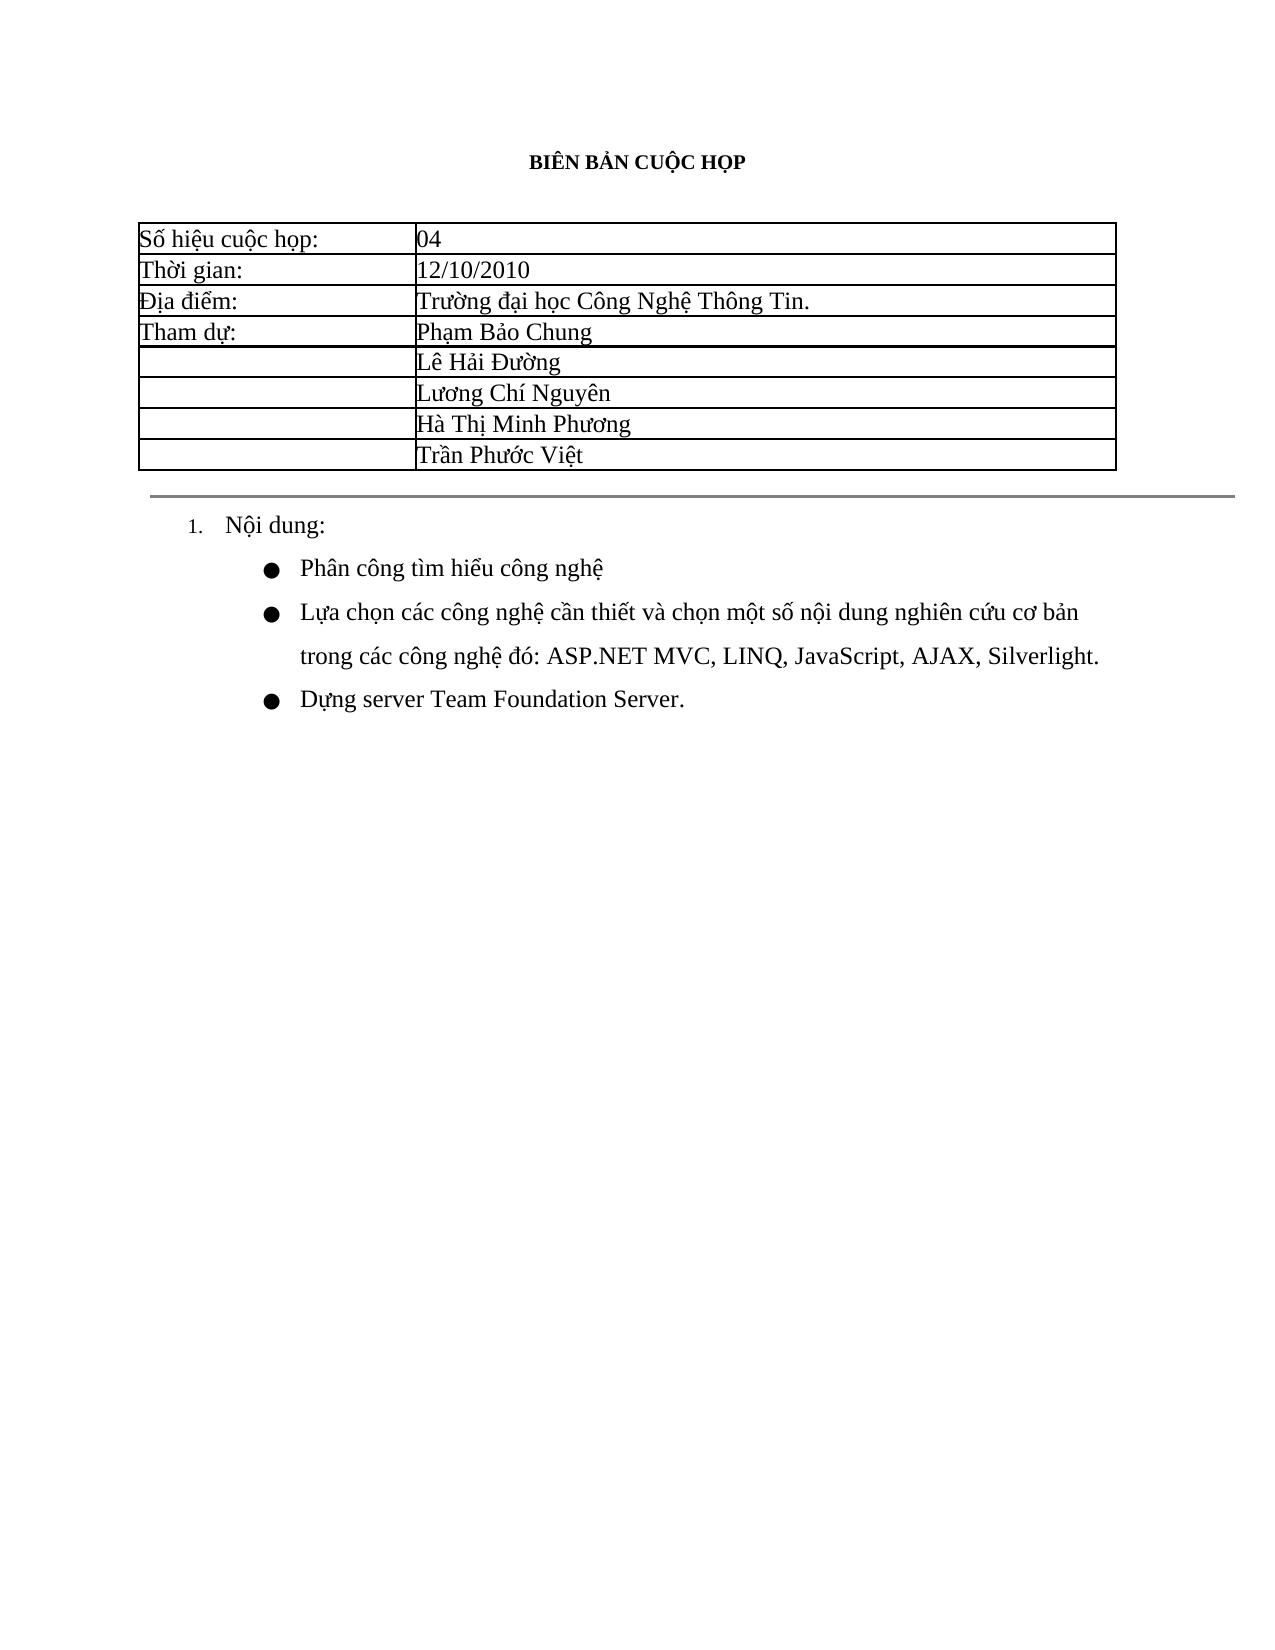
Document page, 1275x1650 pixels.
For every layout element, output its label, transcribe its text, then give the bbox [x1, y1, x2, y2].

table_header Số hiệu cuộc họp: [140, 224, 415, 253]
table_cell Trường đại học Công Nghệ Thông Tin. [417, 286, 1115, 314]
list Nội dung: [187, 510, 1125, 539]
table_cell [140, 348, 415, 376]
table_cell Tham dự: [140, 317, 415, 345]
list Lựa chọn các công nghệ cần thiết và chọn một số nội dung nghiên cứu cơ bản trong các công nghệ đó: ASP.NET MVC, LINQ, JavaScript, AJAX, Silverlight. [262, 597, 1125, 670]
table_cell [140, 409, 415, 438]
table_cell [140, 440, 415, 469]
list Dựng server Team Foundation Server. [262, 684, 1125, 714]
table_cell Phạm Bảo Chung [417, 317, 1115, 345]
table_cell Hà Thị Minh Phương [417, 409, 1115, 438]
table_cell 12/10/2010 [417, 255, 1115, 284]
table_cell Lương Chí Nguyên [417, 378, 1115, 407]
table_header 04 [417, 224, 1115, 253]
table_cell Trần Phước Việt [417, 440, 1115, 469]
table_cell Thời gian: [140, 255, 415, 284]
list Phân công tìm hiểu công nghệ [262, 553, 1125, 583]
table_cell Lê Hải Đường [417, 348, 1115, 376]
table_cell [140, 378, 415, 407]
text BIÊN BẢN CUỘC HỌP [150, 150, 1125, 174]
table_cell Địa điểm: [140, 286, 415, 314]
